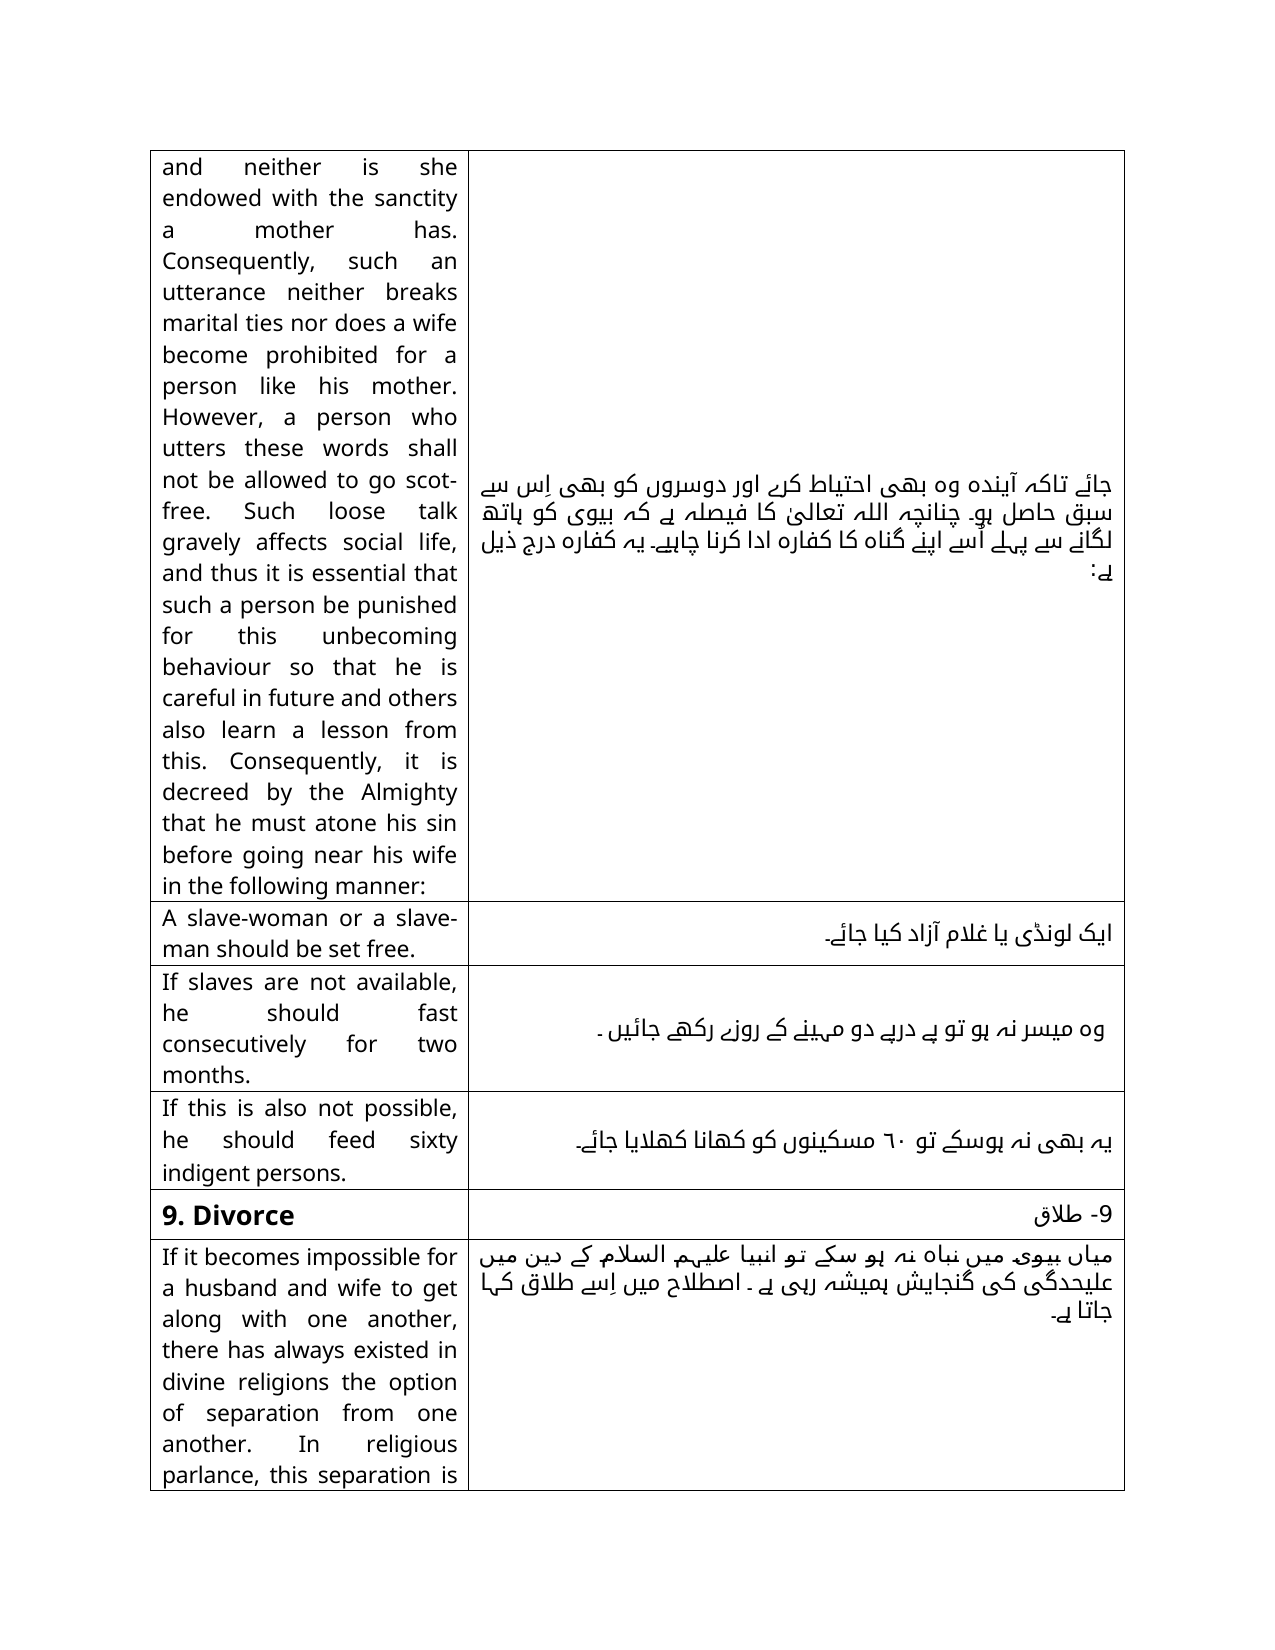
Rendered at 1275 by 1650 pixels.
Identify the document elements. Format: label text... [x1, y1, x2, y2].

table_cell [469, 1240, 1124, 1490]
table_cell وہ میسر نہ ہو تو پے درپے دو مہینے کے روزے رکھے جائیں ۔ [469, 966, 1124, 1091]
table_cell 9. Divorce [151, 1190, 468, 1239]
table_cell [151, 1240, 468, 1490]
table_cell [151, 151, 468, 901]
table_cell If this is also not possible, he should feed sixty indigent persons. [151, 1092, 468, 1189]
table_cell A slave-woman or a slave-man should be set free. [151, 902, 468, 964]
table_cell 9- طلاق [469, 1190, 1124, 1239]
table_cell If slaves are not available, he should fast consecutively for two months. [151, 966, 468, 1091]
table_cell ایک لونڈی یا غلام آزاد کیا جائے۔ [469, 902, 1124, 964]
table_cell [469, 151, 1124, 901]
table_cell یہ بھی نہ ہوسکے تو ٦٠ مسکینوں کو کھانا کھلایا جائے۔ [469, 1092, 1124, 1189]
